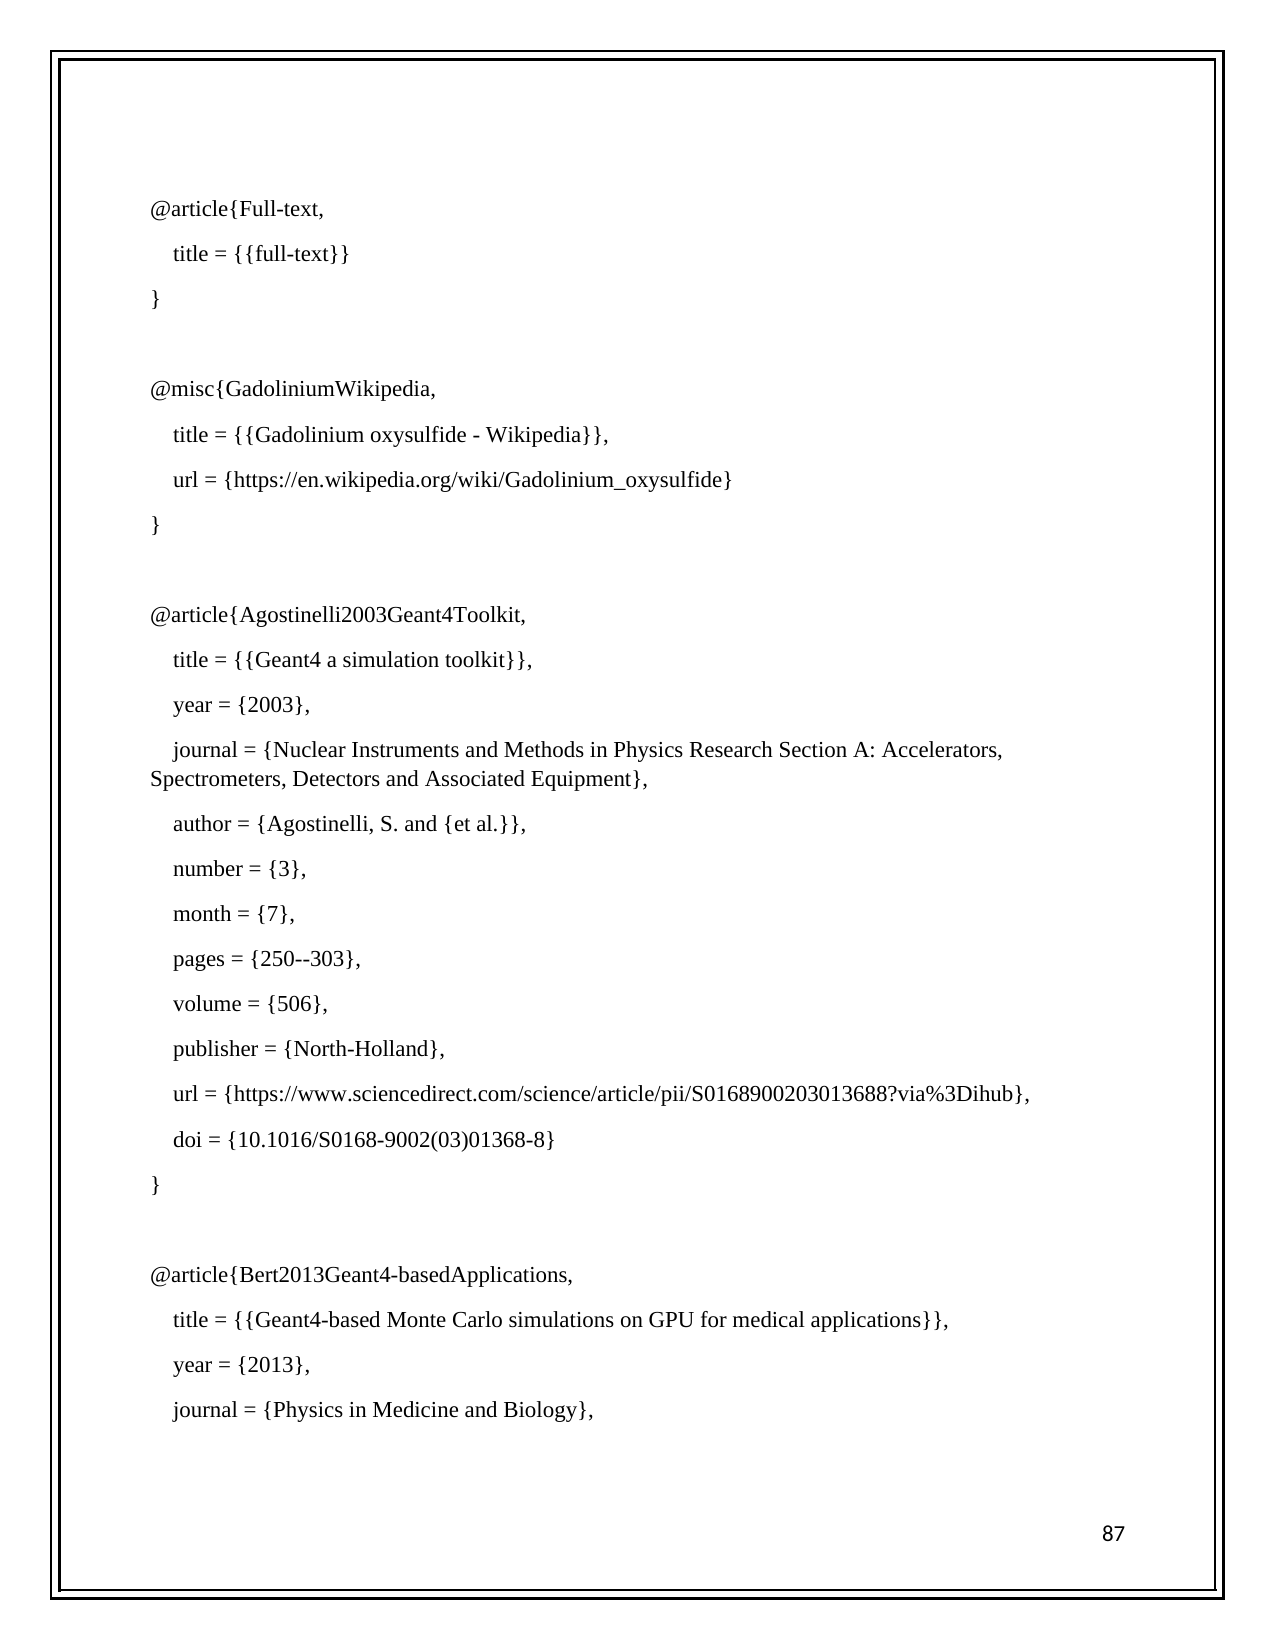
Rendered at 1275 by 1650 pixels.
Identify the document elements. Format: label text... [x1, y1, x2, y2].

text title = {{Geant4 a simulation toolkit}}, [150, 646, 1125, 672]
text title = {{full-text}} [150, 240, 1125, 267]
text journal = {Nuclear Instruments and Methods in Physics Research Section A: Accelerators, Spectrometers, Detectors and Associated Equipment}, [150, 736, 1125, 791]
text doi = {10.1016/S0168-9002(03)01368-8} [150, 1126, 1125, 1152]
text title = {{Geant4-based Monte Carlo simulations on GPU for medical applications}}, [150, 1306, 1125, 1332]
text } [150, 1171, 1125, 1197]
text title = {{Gadolinium oxysulfide - Wikipedia}}, [150, 421, 1125, 447]
text @article{Bert2013Geant4-basedApplications, [150, 1261, 1125, 1287]
text year = {2003}, [150, 691, 1125, 718]
text month = {7}, [150, 900, 1125, 926]
text pages = {250--303}, [150, 945, 1125, 972]
text } [150, 285, 1125, 312]
text author = {Agostinelli, S. and {et al.}}, [150, 810, 1125, 836]
text @article{Full-text, [150, 195, 1125, 221]
text @misc{GadoliniumWikipedia, [150, 376, 1125, 402]
text url = {https://en.wikipedia.org/wiki/Gadolinium_oxysulfide} [150, 466, 1125, 492]
text publisher = {North-Holland}, [150, 1035, 1125, 1062]
text number = {3}, [150, 855, 1125, 881]
text year = {2013}, [150, 1351, 1125, 1377]
text volume = {506}, [150, 990, 1125, 1017]
text journal = {Physics in Medicine and Biology}, [150, 1396, 1125, 1423]
text @article{Agostinelli2003Geant4Toolkit, [150, 601, 1125, 627]
text } [150, 511, 1125, 537]
text url = {https://www.sciencedirect.com/science/article/pii/S0168900203013688?via%3Dihub}, [150, 1081, 1125, 1107]
